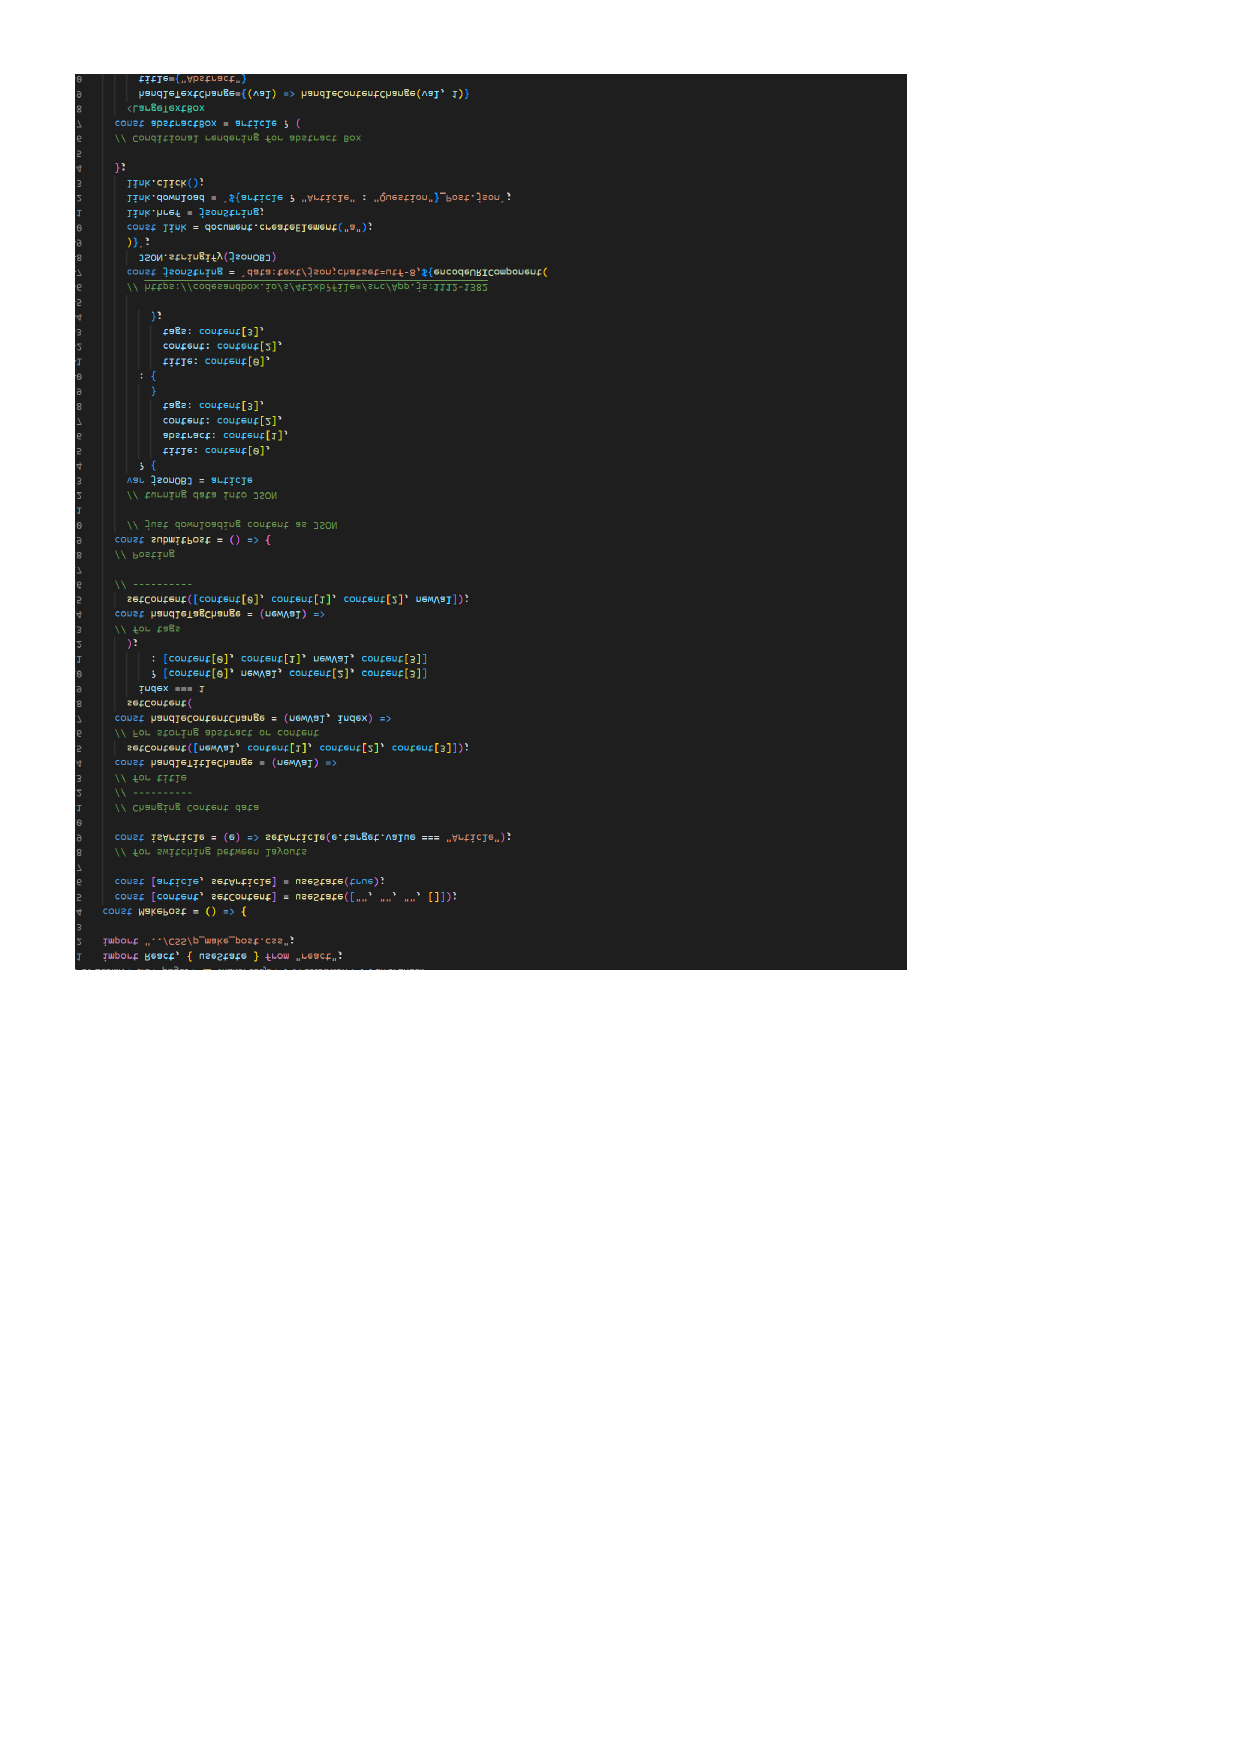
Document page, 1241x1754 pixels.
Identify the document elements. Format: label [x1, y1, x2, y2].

picture [75, 74, 907, 970]
